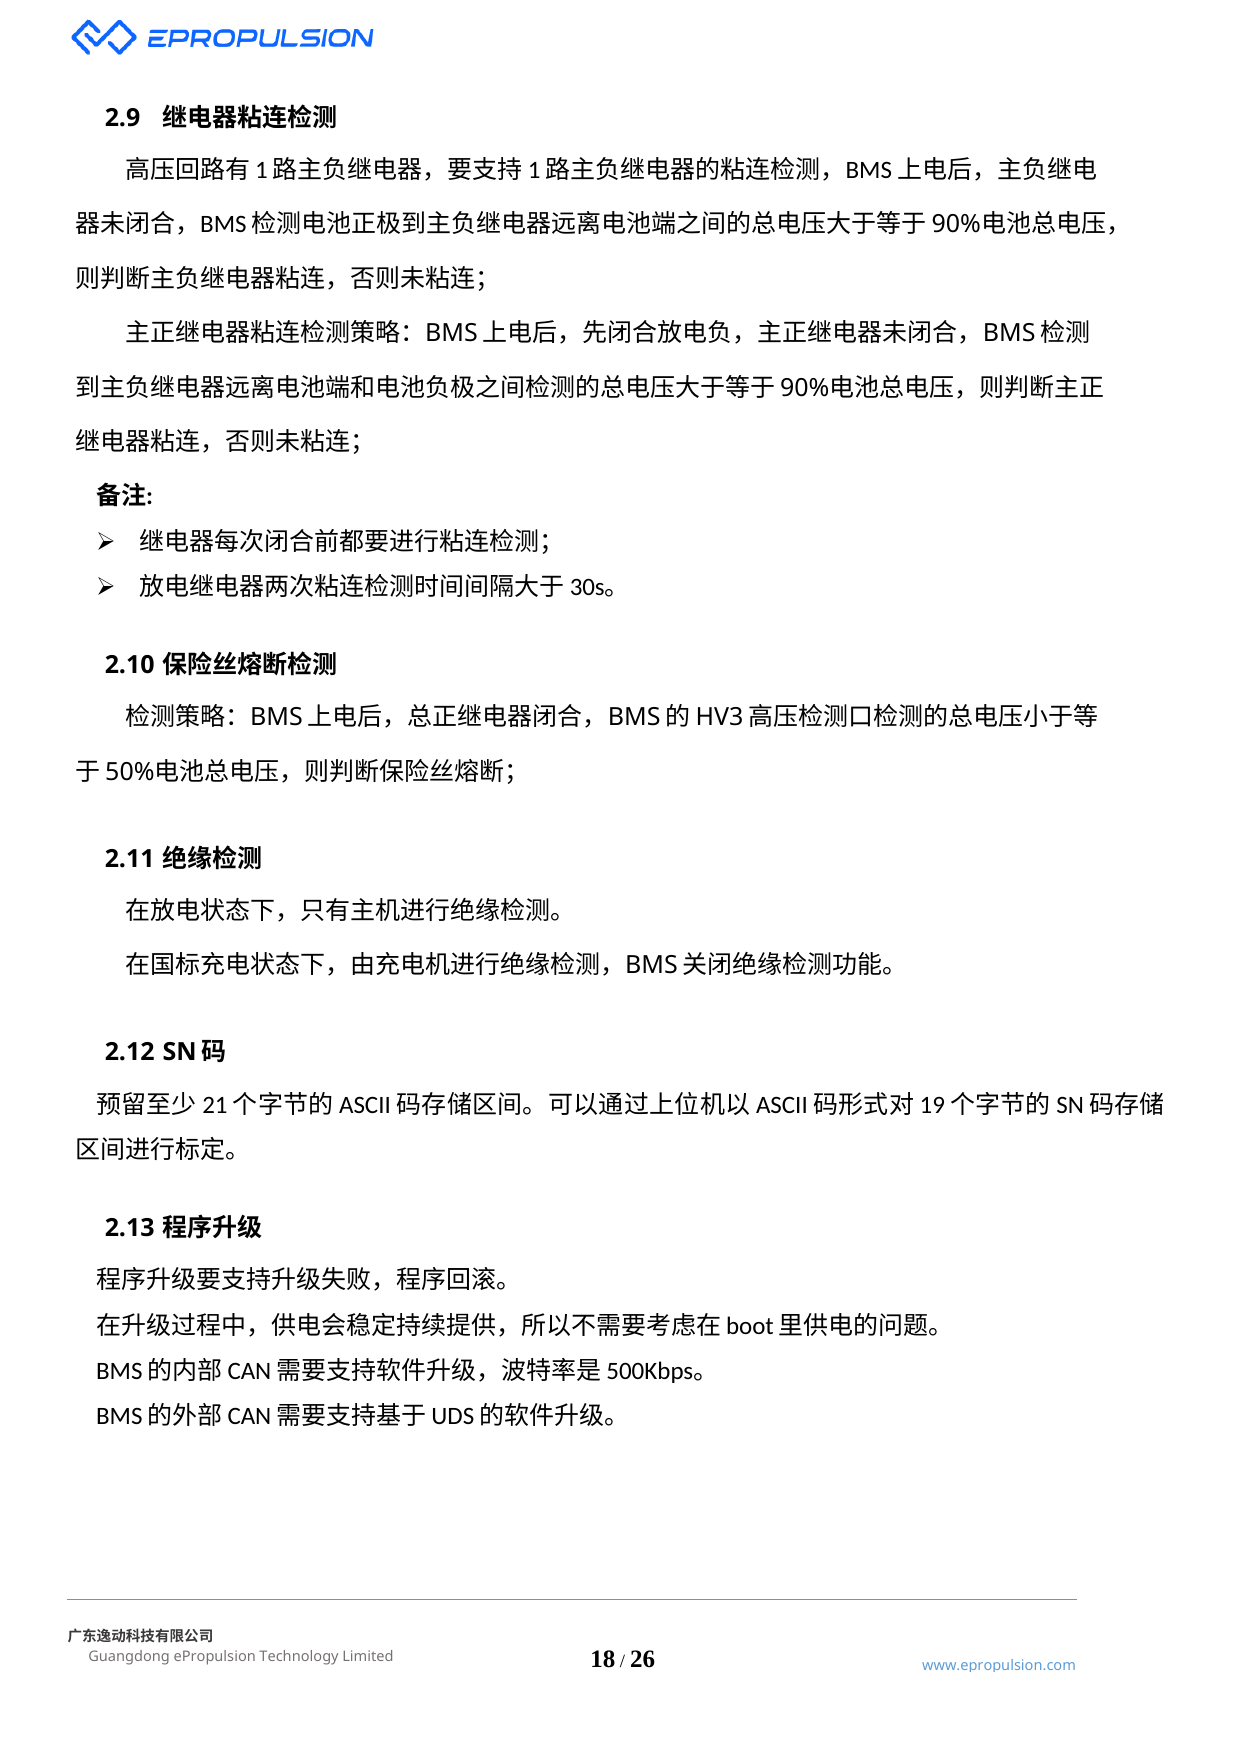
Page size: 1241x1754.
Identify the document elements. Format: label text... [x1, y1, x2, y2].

subtitle SN码 [104, 1032, 1115, 1068]
picture [46, 15, 398, 58]
text 在升级过程中，供电会稳定持续提供，所以不需要考虑在boot里供电的问题。 [75, 1305, 1165, 1341]
text BMS的内部CAN需要支持软件升级，波特率是500Kbps。 [75, 1351, 1165, 1387]
text 备注: [75, 476, 1115, 512]
list 放电继电器两次粘连检测时间间隔大于30s。 [96, 566, 1115, 603]
subtitle 继电器粘连检测 [104, 97, 1115, 133]
subtitle 程序升级 [104, 1207, 1115, 1244]
text 预留至少21个字节的ASCII码存储区间。可以通过上位机以ASCII码形式对19个字节的SN码存储区间进行标定。 [75, 1084, 1165, 1166]
text 高压回路有1路主负继电器，要支持1路主负继电器的粘连检测，BMS上电后，主负继电器未闭合，BMS检测电池正极到主负继电器远离电池端之间的总电压大于等于90%电池总电压，则判断主负继电器粘连，否则未粘连； [75, 149, 1115, 294]
subtitle 保险丝熔断检测 [104, 644, 1115, 681]
text 程序升级要支持升级失败，程序回滚。 [75, 1260, 1165, 1296]
text 主正继电器粘连检测策略：BMS上电后，先闭合放电负，主正继电器未闭合，BMS检测到主负继电器远离电池端和电池负极之间检测的总电压大于等于90%电池总电压，则判断主正继电器粘连，否则未粘连； [75, 313, 1115, 458]
text 检测策略：BMS上电后，总正继电器闭合，BMS的HV3高压检测口检测的总电压小于等于50%电池总电压，则判断保险丝熔断； [75, 697, 1115, 787]
list 继电器每次闭合前都要进行粘连检测； [96, 521, 1115, 557]
subtitle 绝缘检测 [104, 838, 1115, 874]
text BMS的外部CAN需要支持基于UDS的软件升级。 [75, 1396, 1165, 1432]
text 在放电状态下，只有主机进行绝缘检测。 [75, 891, 1115, 927]
text 在国标充电状态下，由充电机进行绝缘检测，BMS关闭绝缘检测功能。 [75, 945, 1115, 981]
